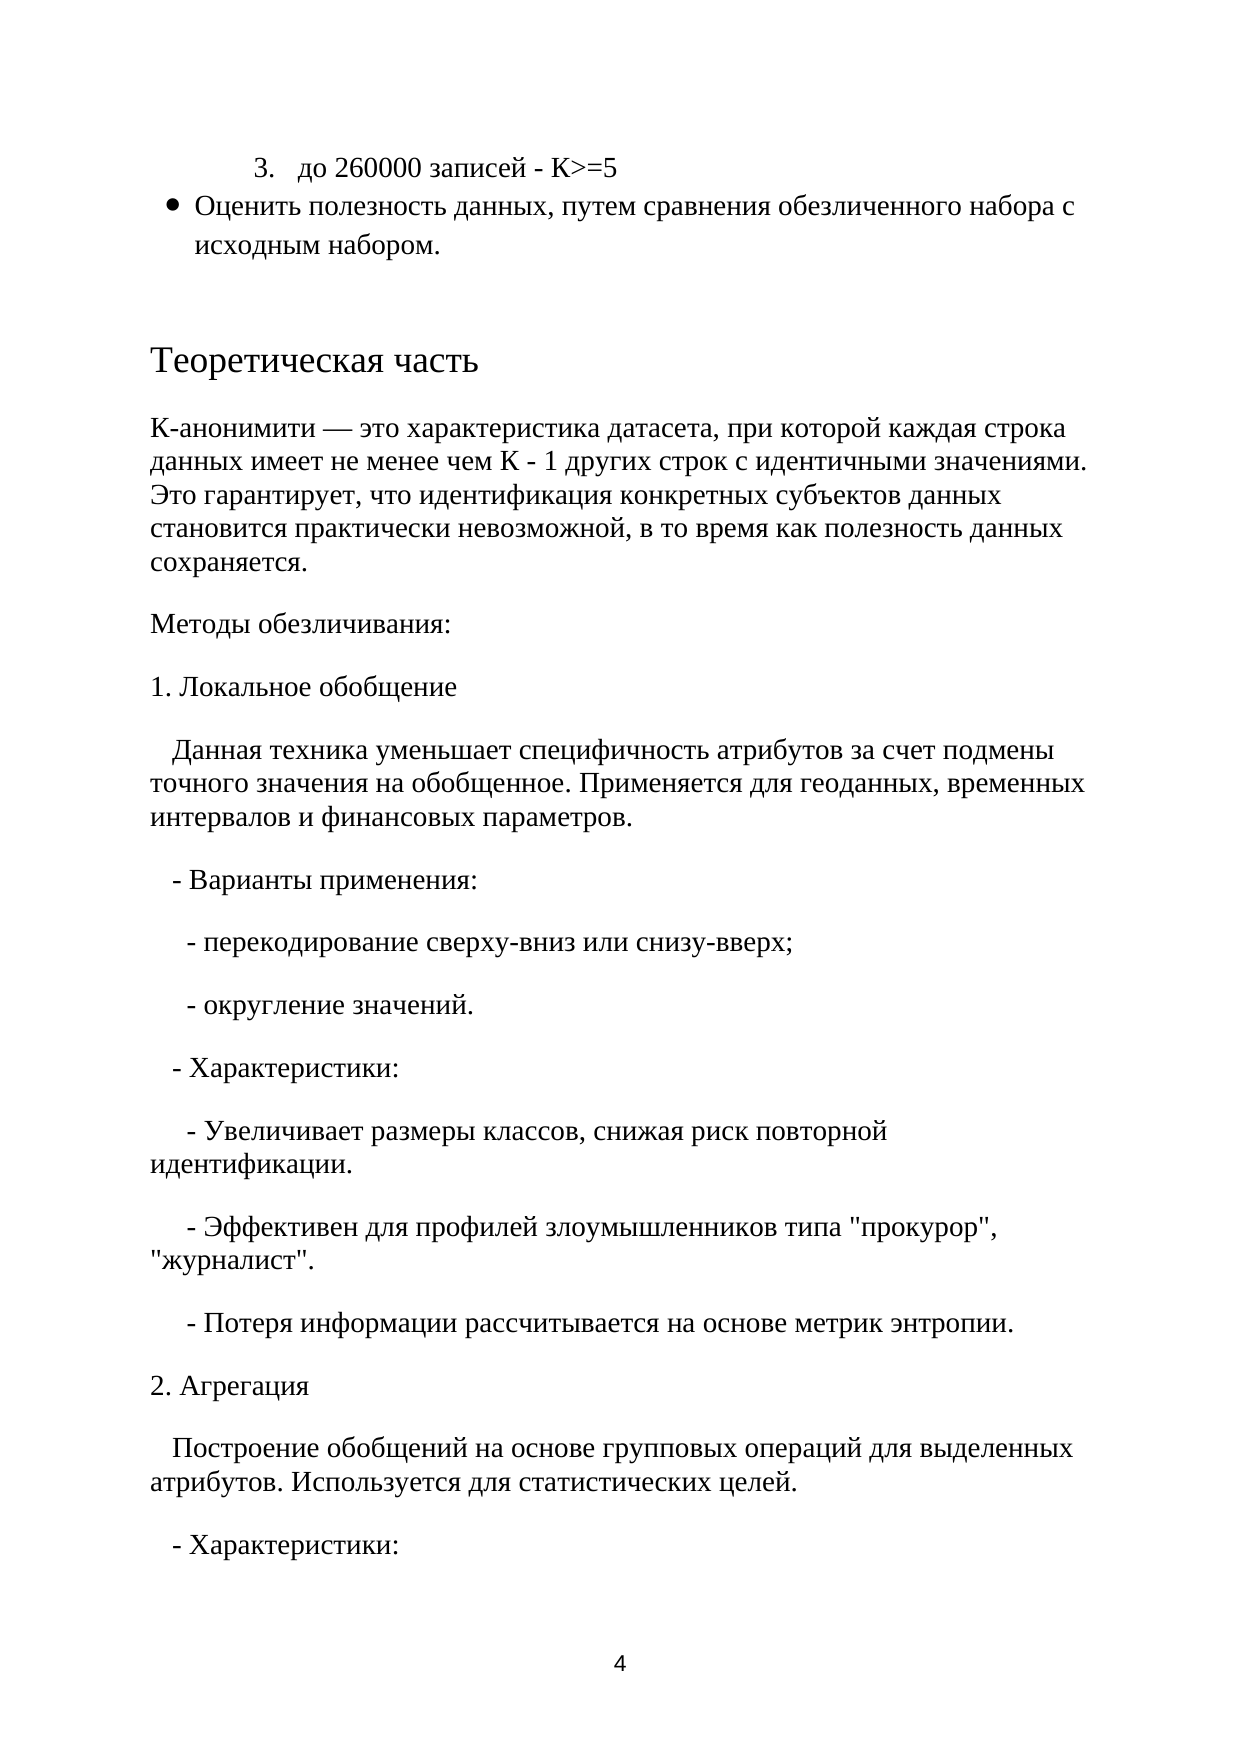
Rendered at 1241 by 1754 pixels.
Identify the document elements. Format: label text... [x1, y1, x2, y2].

text Данная техника уменьшает специфичность атрибутов за счет подмены точного значения на обобщенное. Применяется для геоданных, временных интервалов и финансовых параметров. [150, 732, 1090, 833]
text К-анонимити — это характеристика датасета, при которой каждая строка данных имеет не менее чем К - 1 других строк с идентичными значениями. Это гарантирует, что идентификация конкретных субъектов данных становится практически невозможной, в то время как полезность данных сохраняется. [150, 410, 1090, 577]
text ⦁ Оценить полезность данных, путем сравнения обезличенного набора с исходным набором. [165, 188, 1090, 261]
text 2. Агрегация [150, 1368, 1090, 1401]
text - перекодирование сверху-вниз или снизу-вверх; [150, 924, 1090, 958]
text - Характеристики: [150, 1527, 1090, 1560]
text - Характеристики: [150, 1050, 1090, 1083]
subtitle Теоретическая часть [150, 337, 1090, 381]
list до 260000 записей - К>=5 [253, 150, 1090, 183]
text - Варианты применения: [150, 862, 1090, 895]
text - округление значений. [150, 987, 1090, 1021]
text - Увеличивает размеры классов, снижая риск повторной идентификации. [150, 1113, 1090, 1180]
text - Эффективен для профилей злоумышленников типа "прокурор", "журналист". [150, 1209, 1090, 1276]
text Методы обезличивания: [150, 607, 1090, 640]
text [150, 1305, 1090, 1339]
text Построение обобщений на основе групповых операций для выделенных атрибутов. Используется для статистических целей. [150, 1431, 1090, 1498]
text 1. Локальное обобщение [150, 669, 1090, 703]
